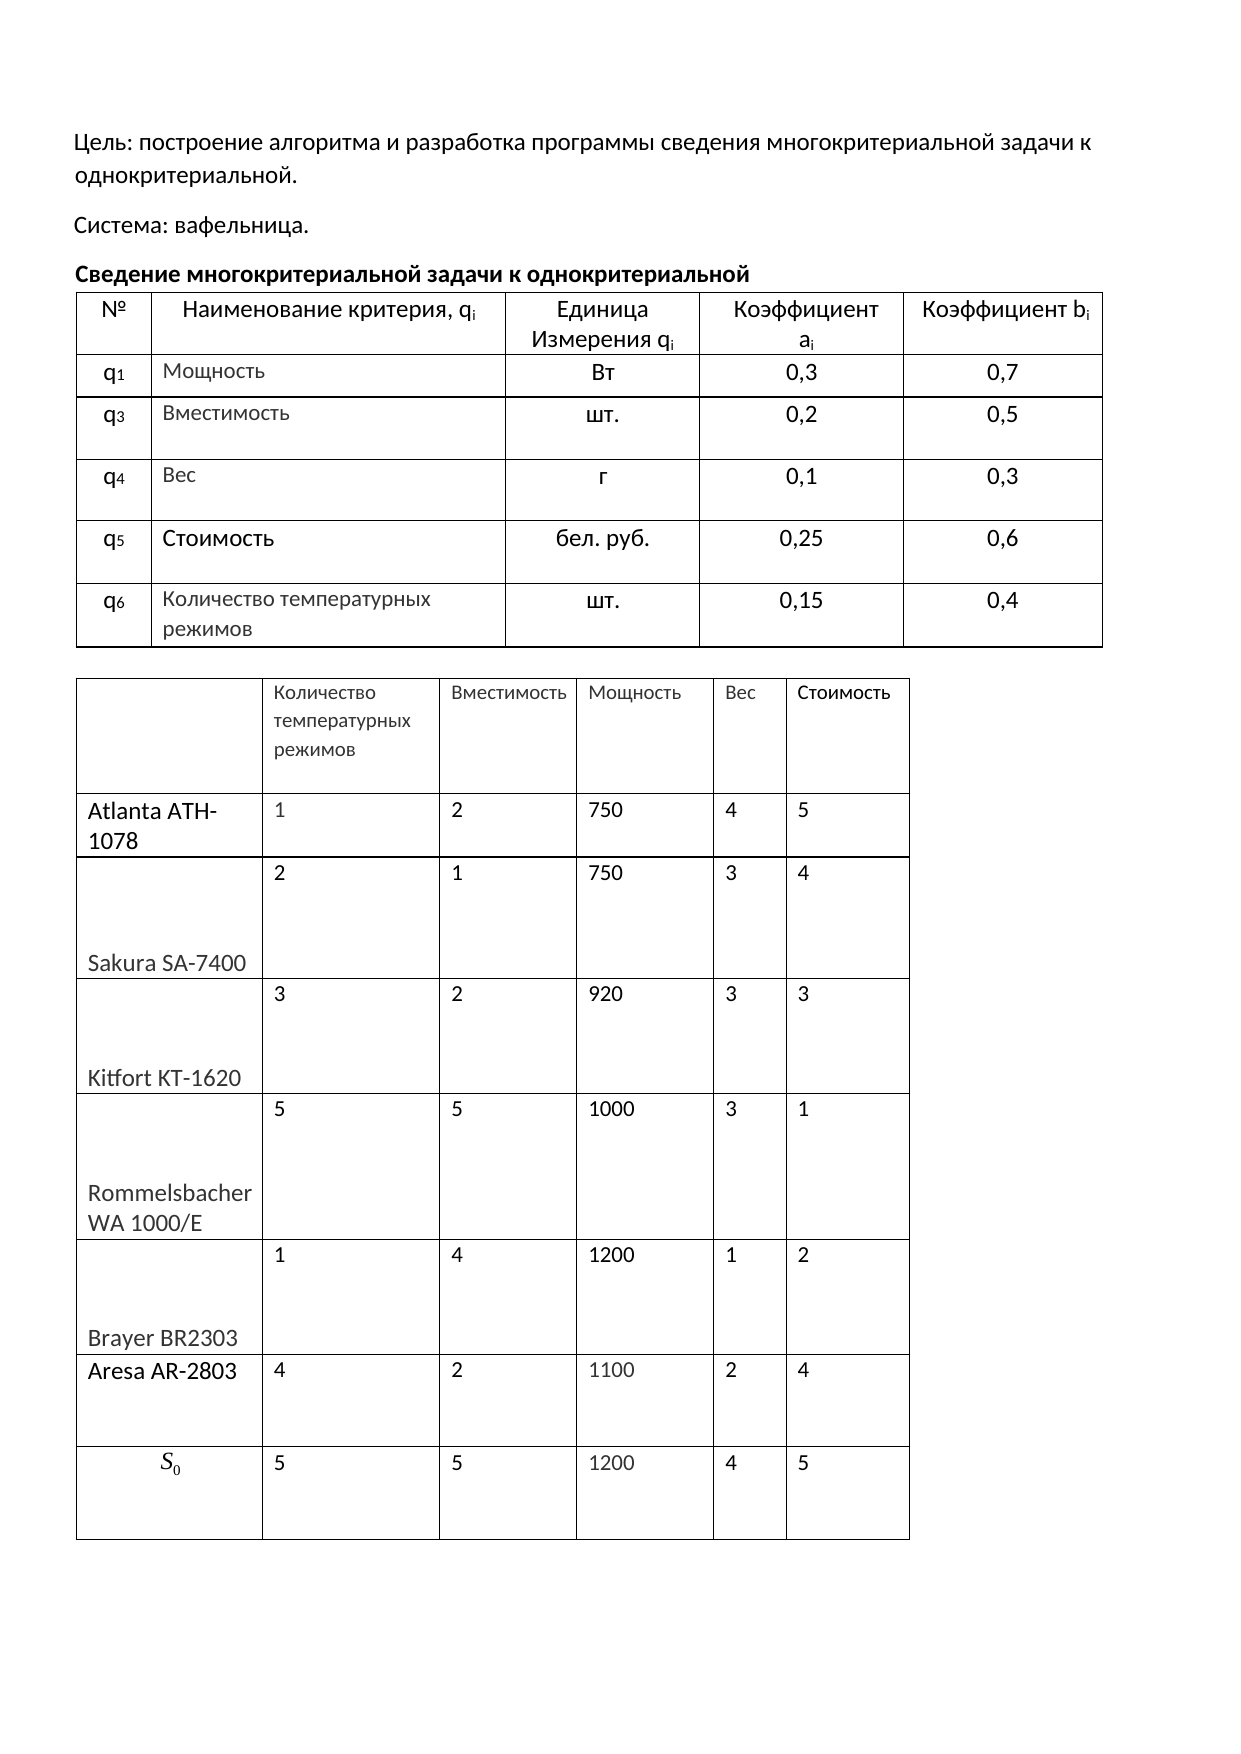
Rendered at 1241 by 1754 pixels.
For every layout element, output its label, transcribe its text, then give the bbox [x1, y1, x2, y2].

table_cell Aresa AR-2803 [77, 1355, 262, 1446]
table_header Коэффициент ai [700, 293, 903, 354]
table_cell 750 [577, 858, 713, 978]
table_cell [77, 1447, 262, 1539]
table_cell 0,1 [700, 460, 903, 520]
table_header Единица Измерения qi [506, 293, 699, 354]
table_cell q6 [77, 584, 151, 646]
table_cell шт. [506, 584, 699, 646]
table_cell 1 [440, 858, 576, 978]
table_cell Количество температурных режимов [152, 584, 505, 646]
table_cell 0,4 [904, 584, 1102, 646]
table_header Наименование критерия, qi [152, 293, 505, 354]
table_cell 920 [577, 979, 713, 1093]
table_cell 4 [714, 1447, 786, 1539]
table_cell 0,2 [700, 398, 903, 458]
table_cell 4 [787, 1355, 909, 1446]
table_cell Стоимость [152, 521, 505, 583]
table_cell 4 [440, 1240, 576, 1353]
table_header Вместимость [440, 679, 576, 793]
table_cell 2 [440, 979, 576, 1093]
table_cell Rommelsbacher WA 1000/E [77, 1094, 262, 1238]
table_cell 4 [263, 1355, 439, 1446]
table_cell 5 [787, 1447, 909, 1539]
table_cell 2 [714, 1355, 786, 1446]
table_cell q1 [77, 355, 151, 396]
table_cell Sakura SA-7400 [77, 858, 262, 978]
table_cell 5 [787, 794, 909, 856]
table_cell 3 [714, 979, 786, 1093]
table_cell 3 [714, 1094, 786, 1238]
table_cell 2 [440, 794, 576, 856]
table_cell Kitfort KT-1620 [77, 979, 262, 1093]
table_cell Вес [152, 460, 505, 520]
table_cell q5 [77, 521, 151, 583]
table_cell 0,6 [904, 521, 1102, 583]
table_cell 0,25 [700, 521, 903, 583]
table_cell 5 [440, 1447, 576, 1539]
table_cell 2 [263, 858, 439, 978]
table_cell q4 [77, 460, 151, 520]
table_cell 1000 [577, 1094, 713, 1238]
table_cell 5 [263, 1094, 439, 1238]
table_cell 1 [714, 1240, 786, 1353]
table_cell 3 [714, 858, 786, 978]
text Система: вафельница. [73, 209, 1211, 239]
table_cell 4 [787, 858, 909, 978]
table_cell 0,7 [904, 355, 1102, 396]
table_cell 2 [440, 1355, 576, 1446]
table_cell 5 [263, 1447, 439, 1539]
table_cell 4 [714, 794, 786, 856]
table_cell 0,3 [700, 355, 903, 396]
table_cell бел. руб. [506, 521, 699, 583]
table_cell 0,3 [904, 460, 1102, 520]
table_cell Мощность [152, 355, 505, 396]
text Сведение многокритериальной задачи к однокритериальной [75, 259, 1221, 289]
table_header Коэффициент bi [904, 293, 1102, 354]
table_cell 1 [263, 794, 439, 856]
table_cell q3 [77, 398, 151, 458]
table_header Мощность [577, 679, 713, 793]
table_header Количество температурных режимов [263, 679, 439, 793]
table_cell Atlanta ATH-1078 [77, 794, 262, 856]
table_cell 2 [787, 1240, 909, 1353]
table_cell 750 [577, 794, 713, 856]
table_header [77, 679, 262, 793]
table_cell 1 [263, 1240, 439, 1353]
table_cell 1100 [577, 1355, 713, 1446]
table_cell 0,15 [700, 584, 903, 646]
table_cell 5 [440, 1094, 576, 1238]
table_cell Вместимость [152, 398, 505, 458]
table_cell 1200 [577, 1240, 713, 1353]
table_header Вес [714, 679, 786, 793]
table_header № [77, 293, 151, 354]
table_cell 3 [263, 979, 439, 1093]
table_cell Вт [506, 355, 699, 396]
table_cell 0,5 [904, 398, 1102, 458]
table_cell 3 [787, 979, 909, 1093]
table_cell г [506, 460, 699, 520]
table_cell шт. [506, 398, 699, 458]
table_header Стоимость [787, 679, 909, 793]
table_cell Brayer BR2303 [77, 1240, 262, 1353]
table_cell 1200 [577, 1447, 713, 1539]
text Цель: построение алгоритма и разработка программы сведения многокритериальной задачи к однокритериальной. [73, 126, 1211, 189]
table_cell 1 [787, 1094, 909, 1238]
